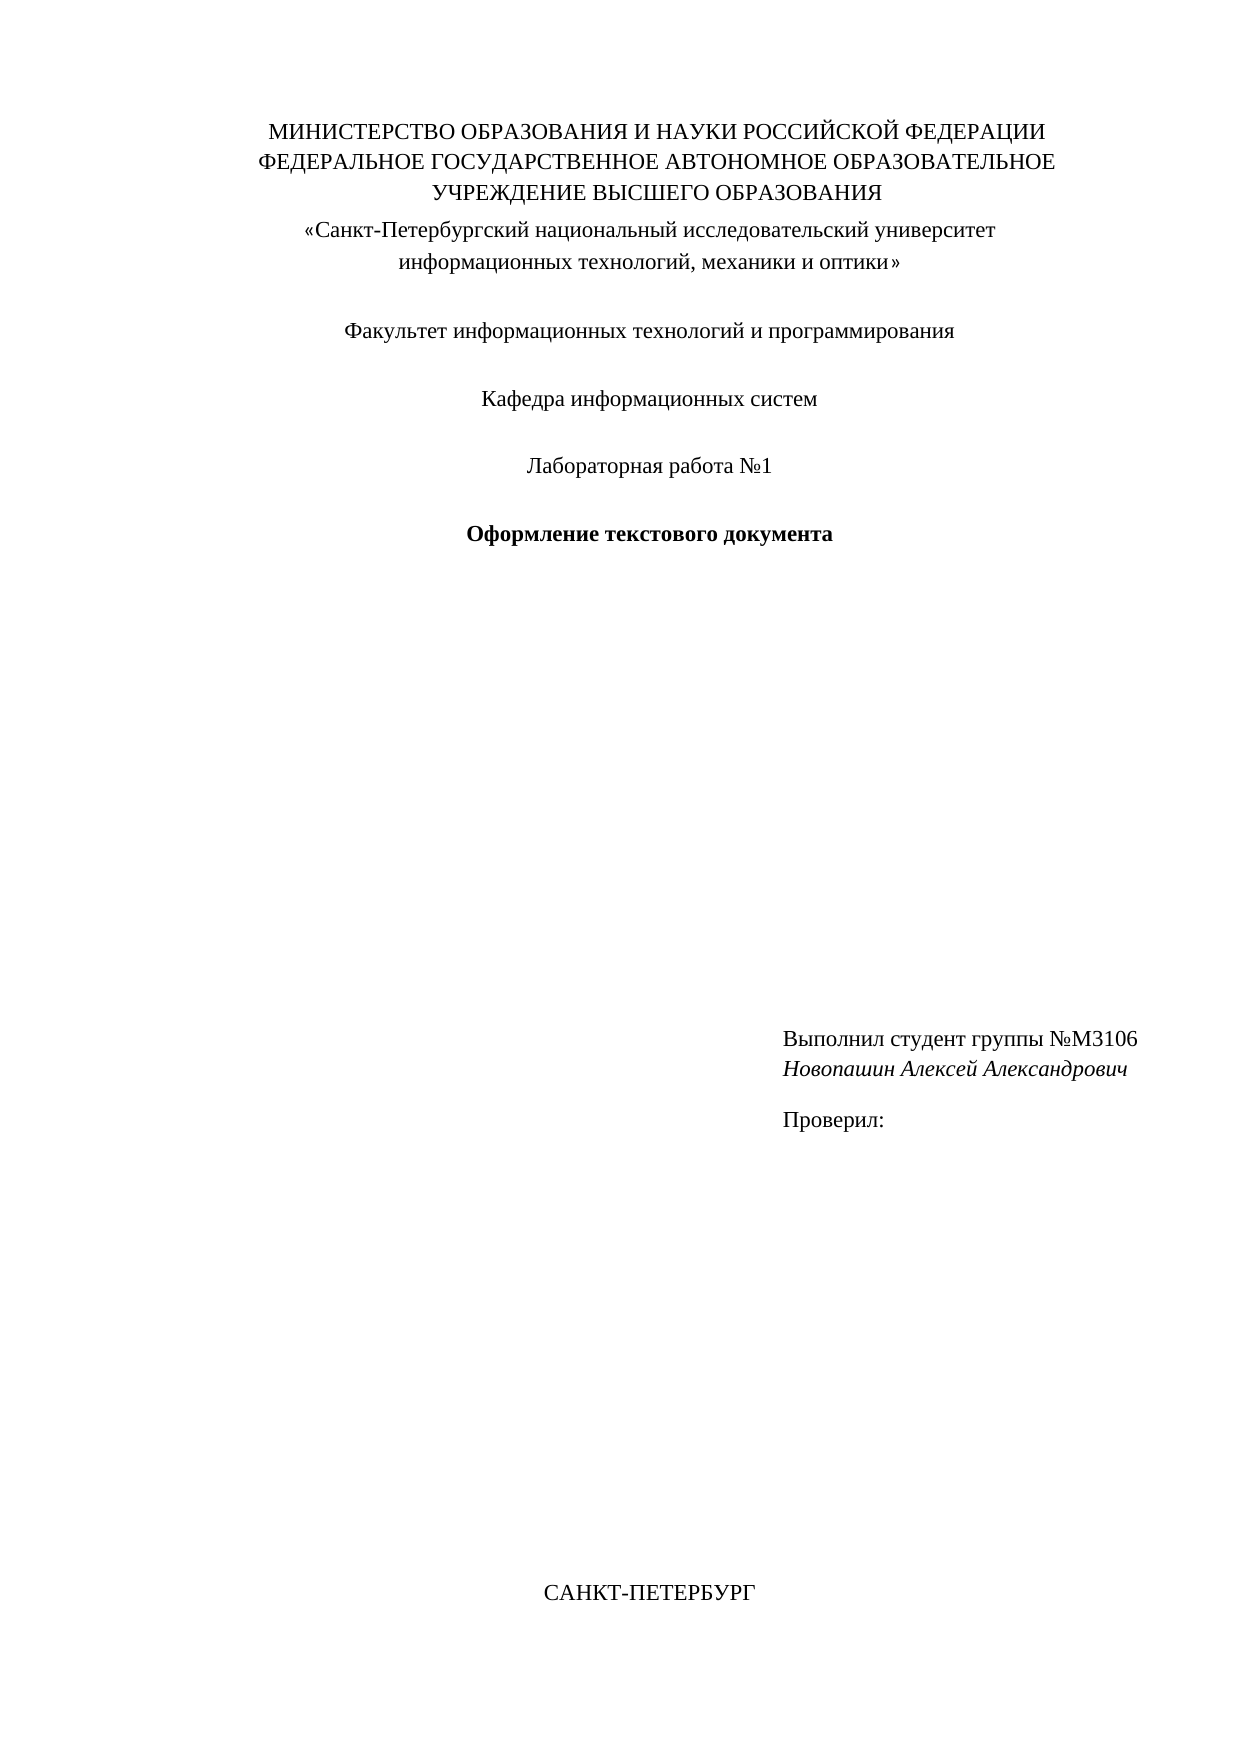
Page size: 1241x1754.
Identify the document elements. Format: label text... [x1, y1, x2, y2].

text Факультет информационных технологий и программирования [118, 317, 1181, 343]
text «Санкт-Петербургский национальный исследовательский университет информационных технологий, механики и оптики» [236, 215, 1063, 275]
text Оформление текстового документа [118, 520, 1181, 546]
text Лабораторная работа №1 [118, 452, 1181, 479]
text Выполнил студент группы №M3106 [783, 1025, 1181, 1052]
text САНКТ-ПЕТЕРБУРГ [118, 1579, 1181, 1606]
text МИНИСТЕРСТВО ОБРАЗОВАНИЯ И НАУКИ РОССИЙСКОЙ ФЕДЕРАЦИИ ФЕДЕРАЛЬНОЕ ГОСУДАРСТВЕННОЕ АВТОНОМНОЕ ОБРАЗОВАТЕЛЬНОЕ УЧРЕЖДЕНИЕ ВЫСШЕГО ОБРАЗОВАНИЯ [207, 118, 1107, 205]
text Проверил: [783, 1106, 1181, 1133]
text Кафедра информационных систем [118, 384, 1181, 411]
text Новопашин Алексей Александрович [783, 1055, 1181, 1082]
